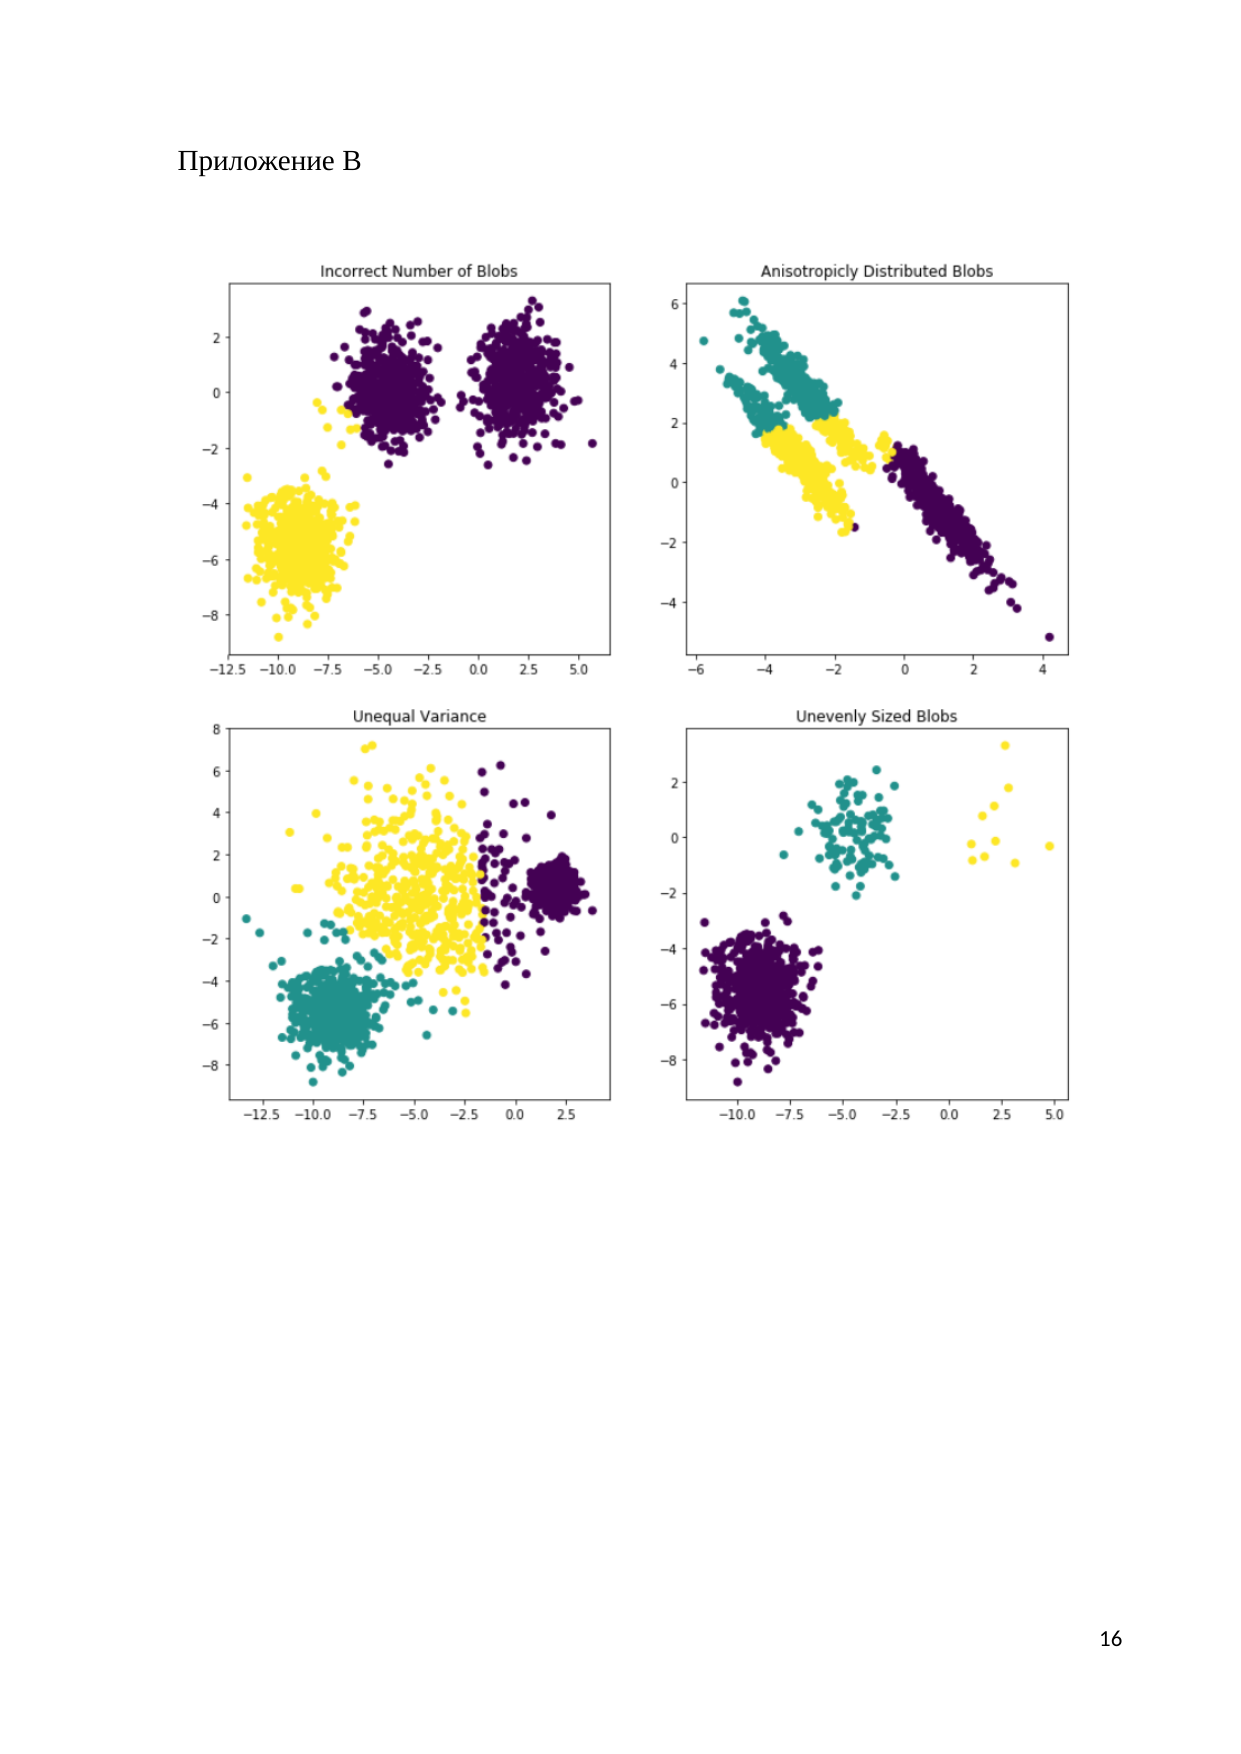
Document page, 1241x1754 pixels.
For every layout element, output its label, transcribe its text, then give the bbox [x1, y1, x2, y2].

picture [177, 204, 1124, 1191]
text Приложение В [177, 143, 1122, 177]
